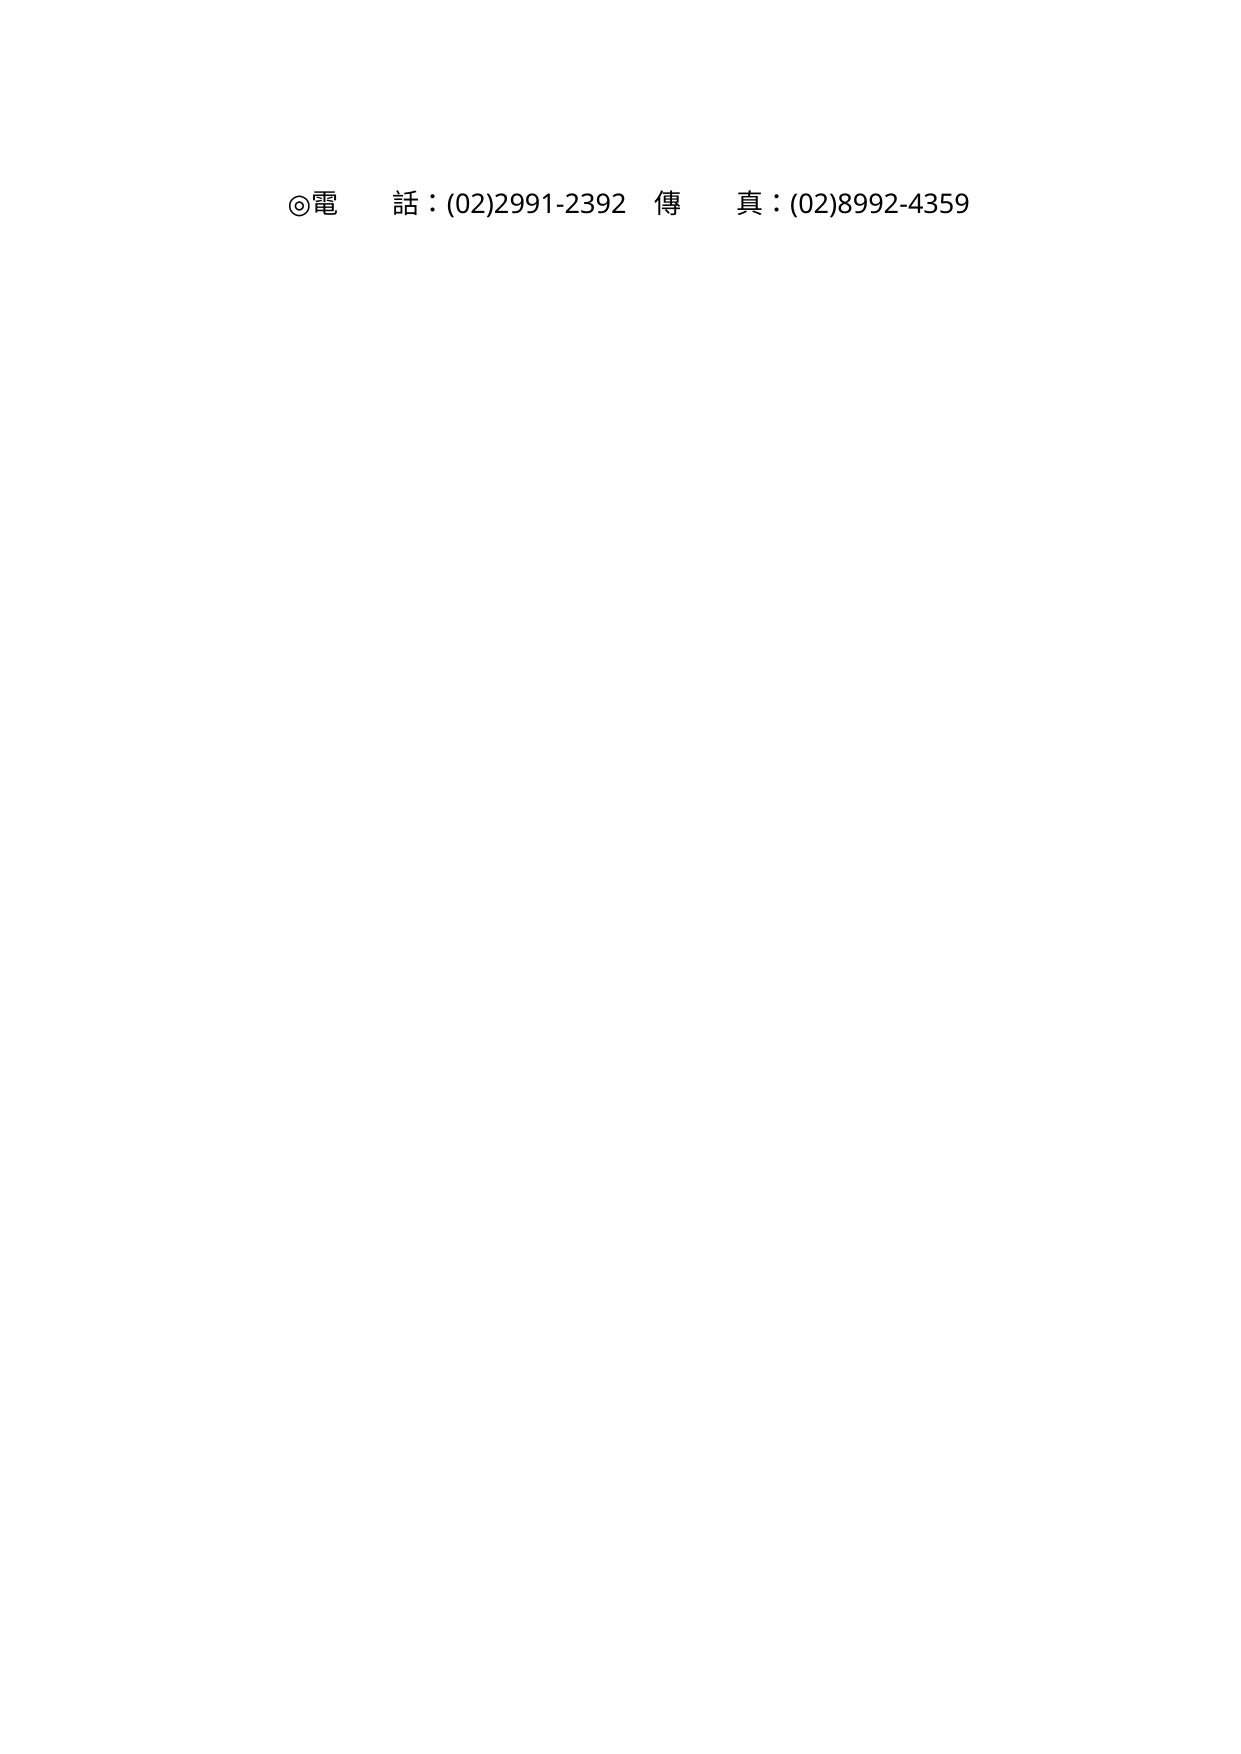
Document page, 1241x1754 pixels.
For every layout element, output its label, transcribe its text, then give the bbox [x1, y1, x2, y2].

text ◎電 話：(02)2991-2392 傳 真：(02)8992-4359 [237, 164, 1053, 239]
